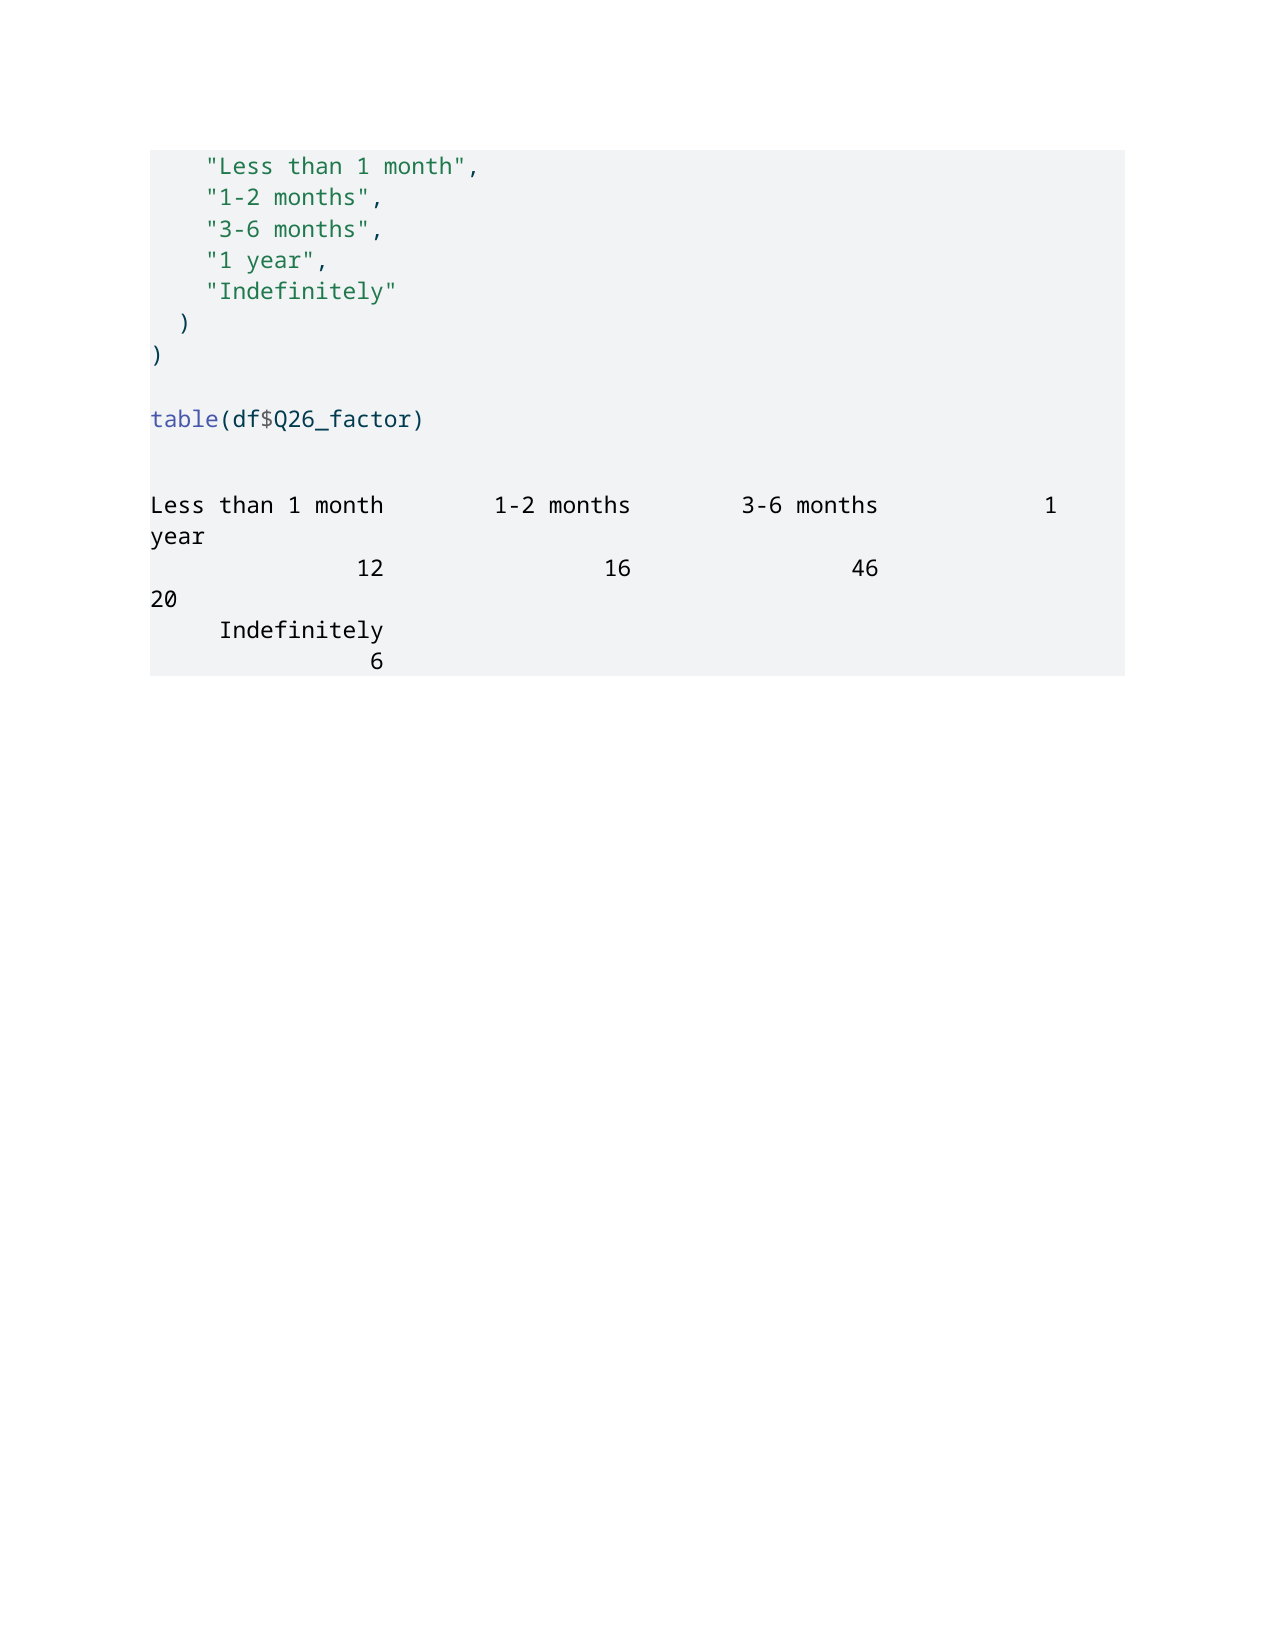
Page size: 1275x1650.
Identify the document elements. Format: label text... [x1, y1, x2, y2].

text Less than 1 month 1-2 months 3-6 months 1 year 12 16 46 20 Indefinitely 6 [150, 455, 1125, 676]
